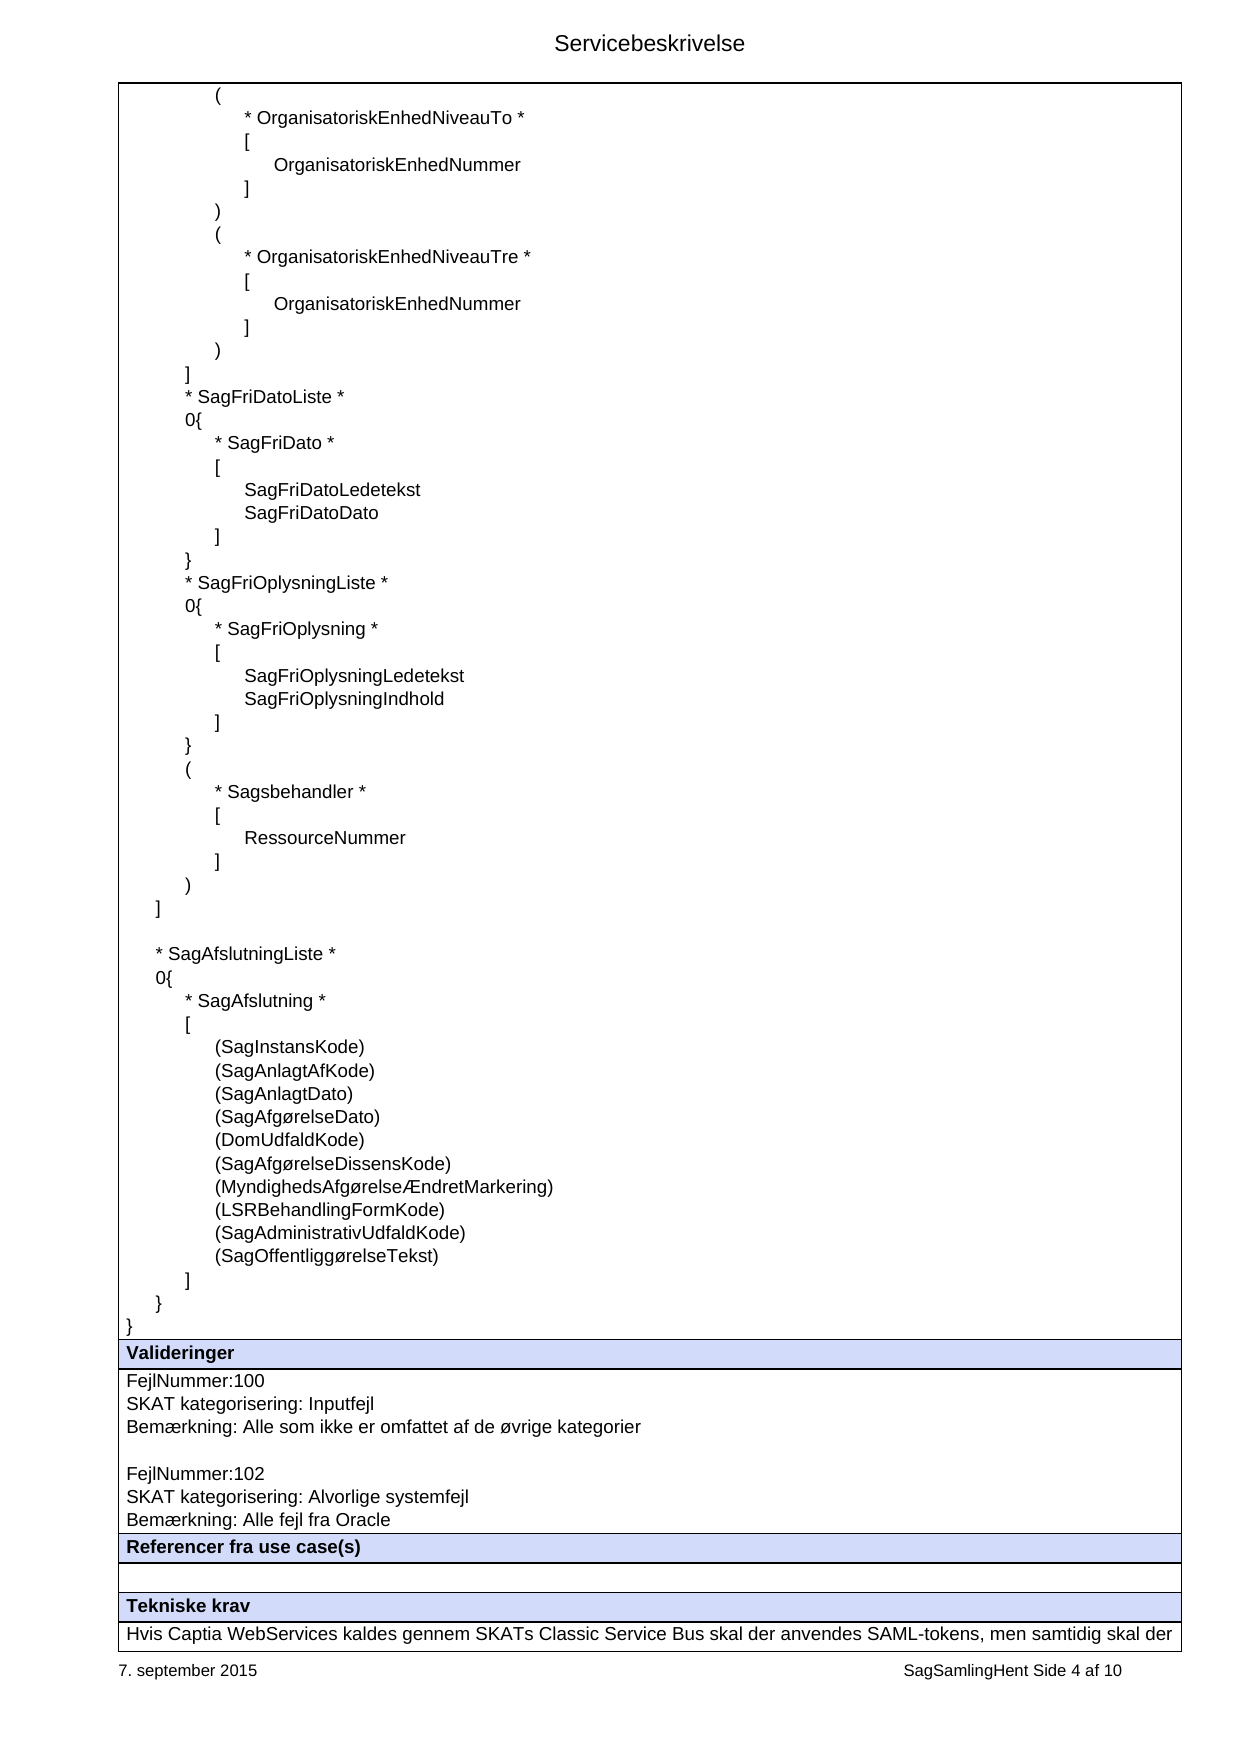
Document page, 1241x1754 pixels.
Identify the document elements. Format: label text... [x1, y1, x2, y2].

table_cell Tekniske krav [119, 1593, 1181, 1621]
table_cell Referencer fra use case(s) [119, 1534, 1181, 1562]
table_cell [119, 1623, 1181, 1651]
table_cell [119, 84, 1181, 1338]
table_cell FejlNummer:100 SKAT kategorisering: Inputfejl Bemærkning: Alle som ikke er omfattet af de øvrige kategorier FejlNummer:102 SKAT kategorisering: Alvorlige systemfejl Bemærkning: Alle fejl fra Oracle [119, 1370, 1181, 1533]
table_cell Valideringer [119, 1340, 1181, 1368]
table_cell [119, 1564, 1181, 1592]
